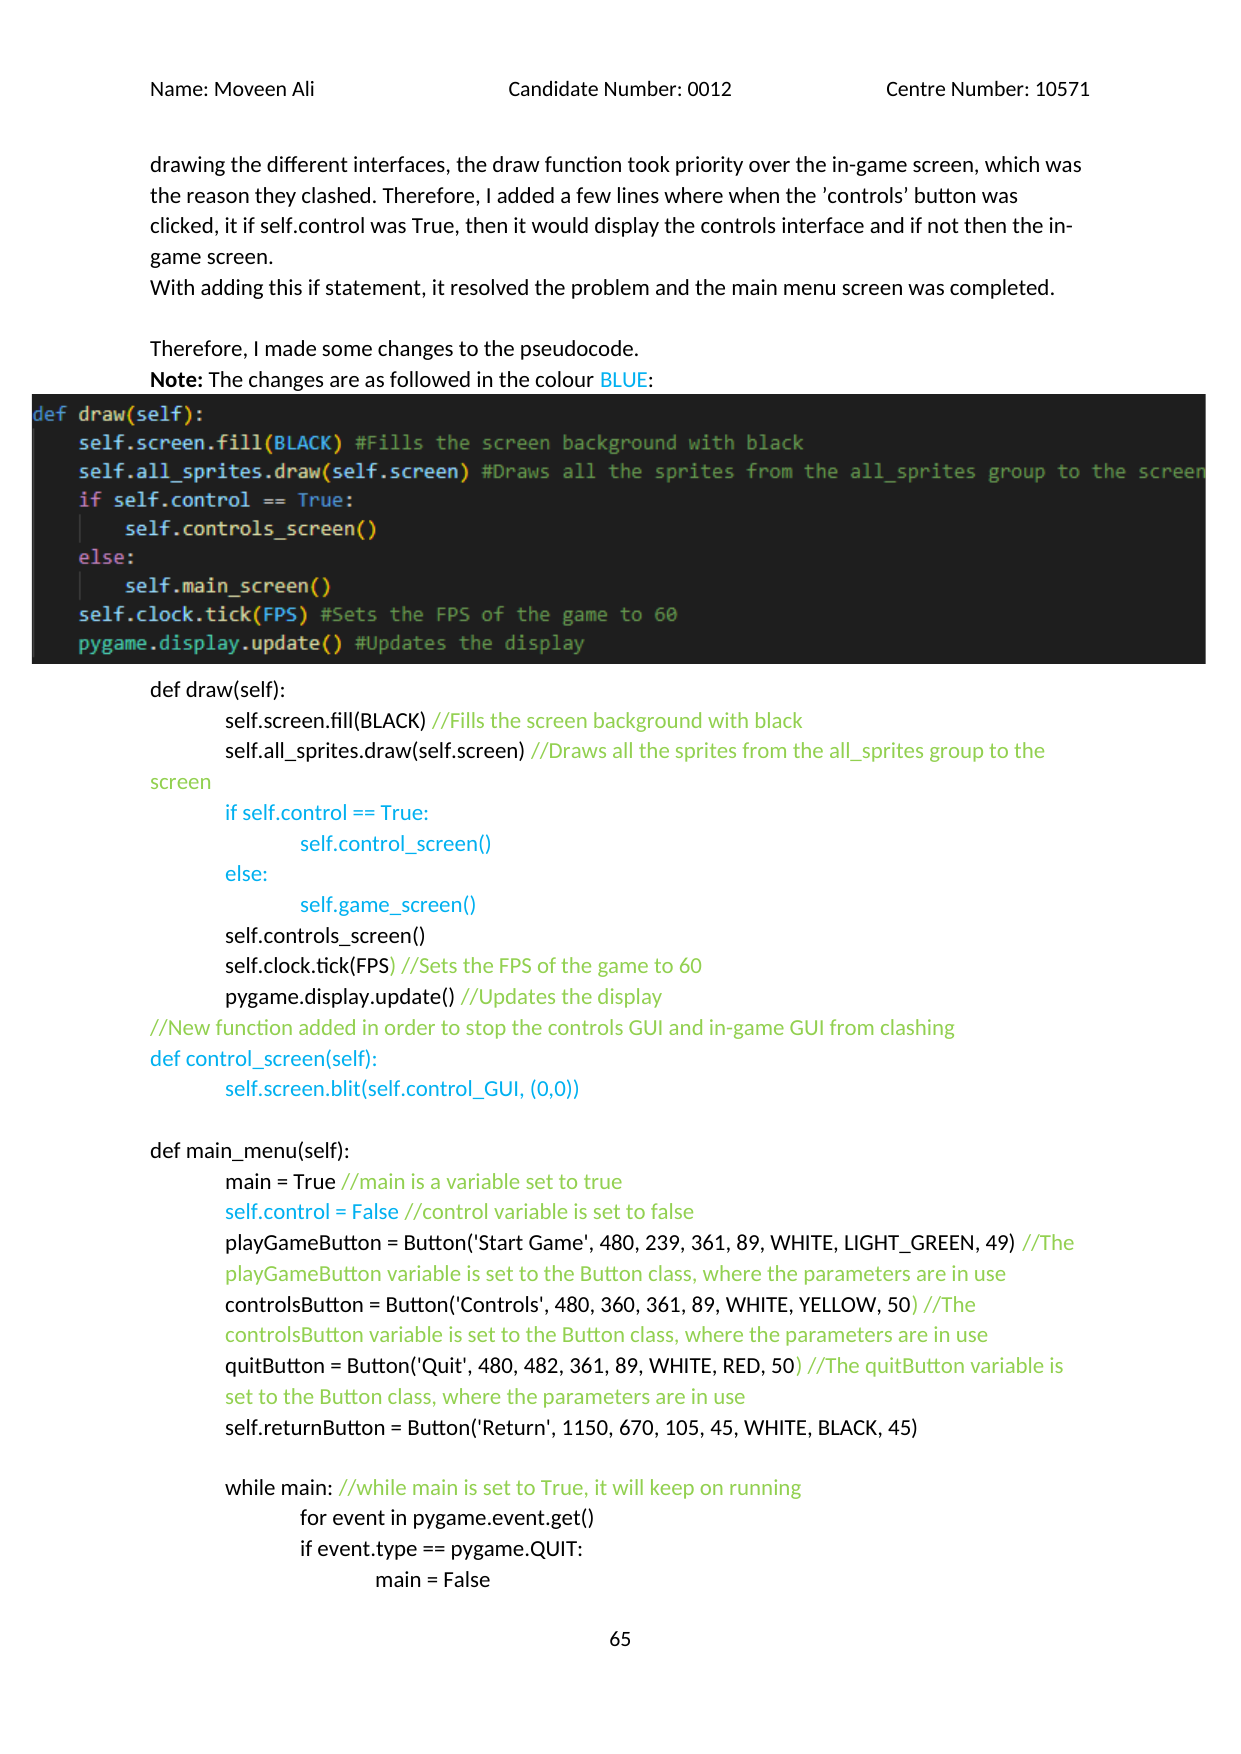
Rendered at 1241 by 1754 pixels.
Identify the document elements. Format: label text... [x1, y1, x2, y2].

text self.control = False //control variable is set to false [150, 1197, 1090, 1226]
text main = False [300, 1565, 1090, 1593]
text def main_menu(self): [150, 1136, 1090, 1164]
text self.game_screen() [225, 890, 1090, 918]
text playGameButton = Button('Start Game', 480, 239, 361, 89, WHITE, LIGHT_GREEN, 49) //The playGameButton variable is set to the Button class, where the parameters are in use [225, 1228, 1090, 1287]
text while main: //while main is set to True, it will keep on running [150, 1473, 1090, 1501]
text else: [150, 859, 1090, 887]
text def control_screen(self): [150, 1044, 1090, 1072]
text for event in pygame.event.get() [225, 1503, 1090, 1531]
text self.returnButton = Button('Return', 1150, 670, 105, 45, WHITE, BLACK, 45) [150, 1413, 1090, 1441]
text def draw(self): [150, 662, 1090, 703]
text if event.type == pygame.QUIT: [225, 1534, 1090, 1562]
text self.controls_screen() [150, 921, 1090, 949]
text self.control_screen() [150, 829, 1090, 857]
text Therefore, I made some changes to the pseudocode. [150, 334, 1090, 362]
text pygame.display.update() //Updates the display [150, 982, 1090, 1010]
text quitButton = Button('Quit', 480, 482, 361, 89, WHITE, RED, 50) //The quitButton variable is set to the Button class, where the parameters are in use [225, 1351, 1090, 1410]
text With adding this if statement, it resolved the problem and the main menu screen was completed. [150, 273, 1090, 301]
text self.screen.fill(BLACK) //Fills the screen background with black [150, 706, 1090, 734]
text Note: The changes are as followed in the colour BLUE: [150, 365, 1090, 393]
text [150, 150, 1090, 270]
text if self.control == True: [150, 798, 1090, 826]
text self.clock.tick(FPS) //Sets the FPS of the game to 60 [150, 952, 1090, 980]
text controlsButton = Button('Controls', 480, 360, 361, 89, WHITE, YELLOW, 50) //The controlsButton variable is set to the Button class, where the parameters are in use [225, 1290, 1090, 1348]
text //New function added in order to stop the controls GUI and in-game GUI from clashing [150, 1013, 1090, 1041]
text self.screen.blit(self.control_GUI, (0,0)) [150, 1074, 1090, 1103]
text main = True //main is a variable set to true [150, 1167, 1090, 1195]
text self.all_sprites.draw(self.screen) //Draws all the sprites from the all_sprites group to the screen [150, 737, 1090, 795]
picture [30, 394, 1206, 662]
